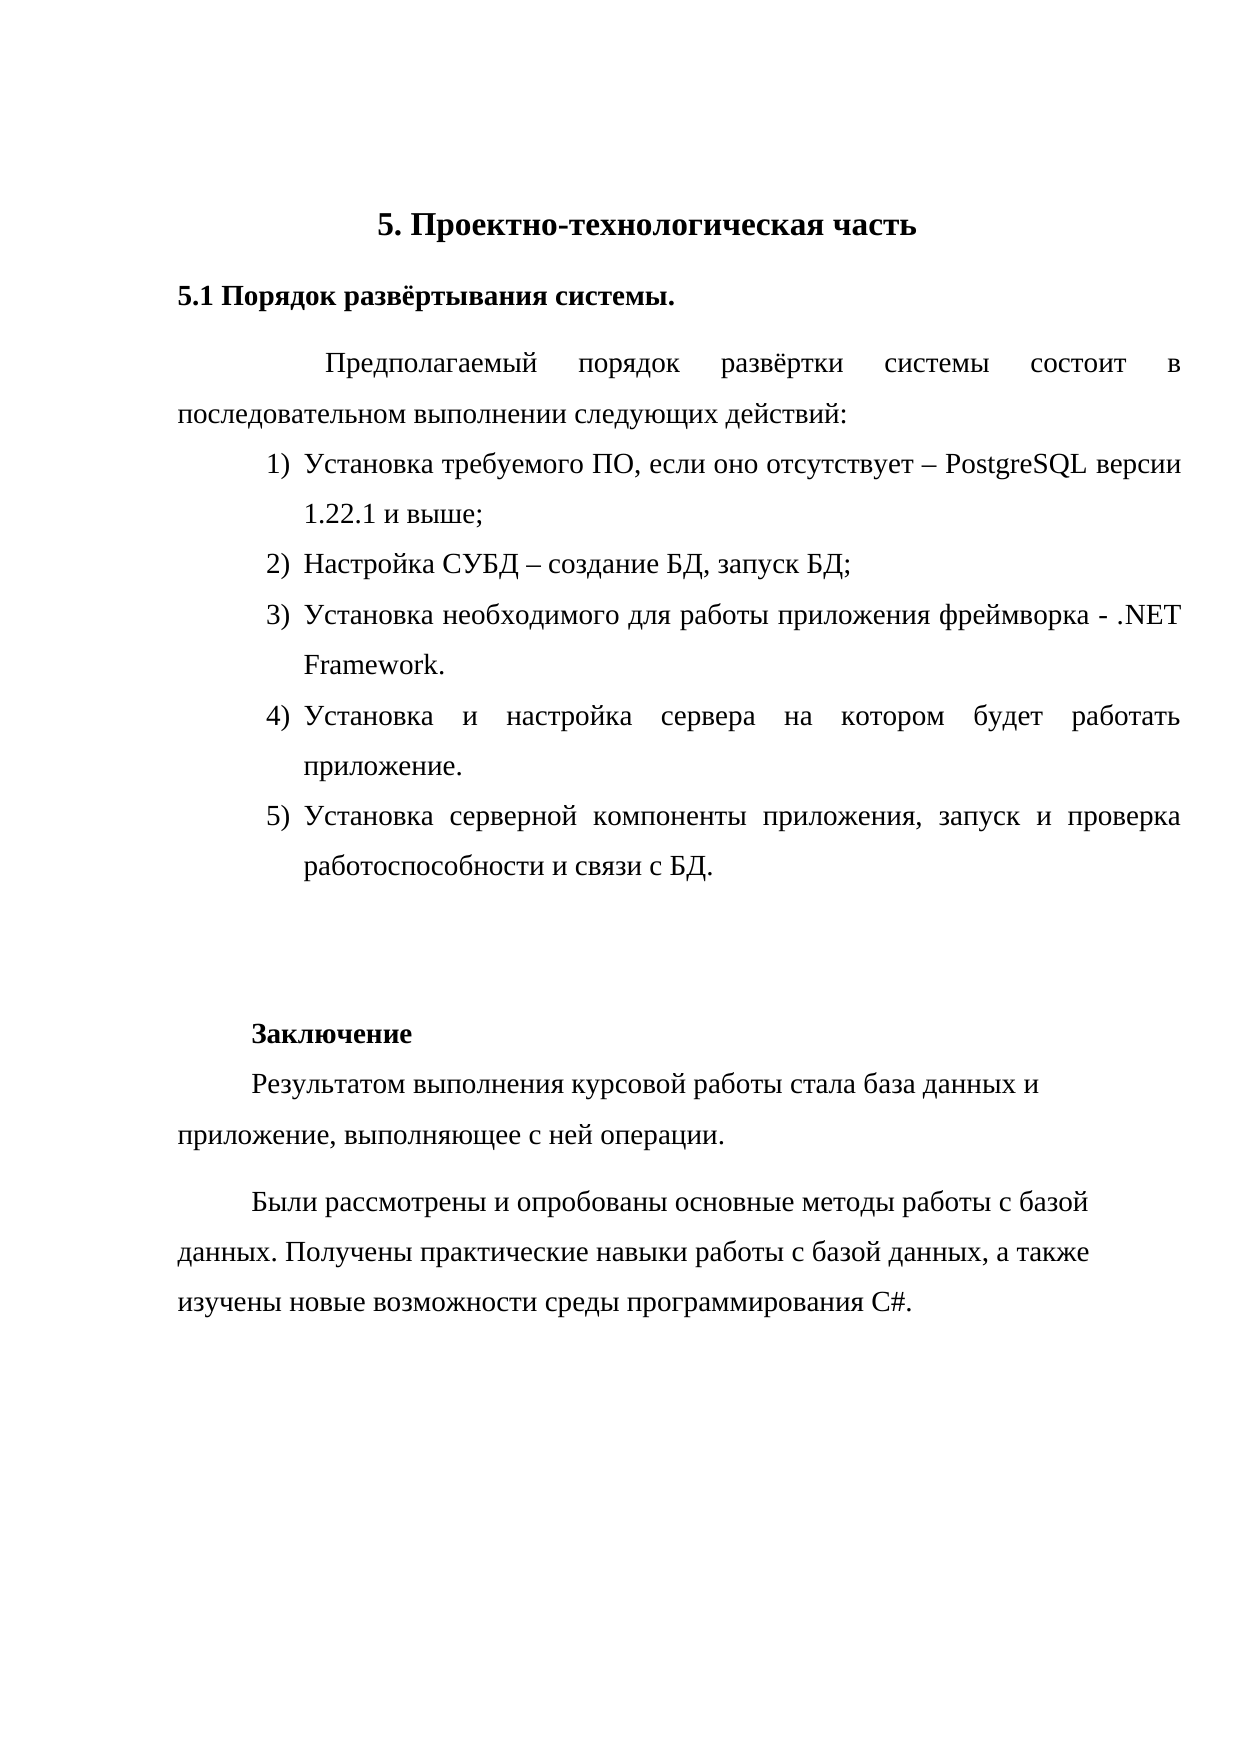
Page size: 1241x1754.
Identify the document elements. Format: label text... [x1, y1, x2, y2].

list Установка требуемого ПО, если оно отсутствует – PostgreSQL версии 1.22.1 и выше; [266, 446, 1181, 530]
text Предполагаемый порядок развёртки системы состоит в последовательном выполнении следующих действий: [177, 345, 1181, 429]
list Установка необходимого для работы приложения фреймворка - .NET Framework. [266, 597, 1181, 681]
list Установка и настройка сервера на котором будет работать приложение. [266, 698, 1181, 781]
text 5. Проектно-технологическая часть [303, 204, 1181, 243]
text Заключение [177, 1016, 1181, 1050]
list Установка серверной компоненты приложения, запуск и проверка работоспособности и связи с БД. [266, 798, 1181, 882]
text Результатом выполнения курсовой работы стала база данных и приложение, выполняющее с ней операции. [177, 1066, 1181, 1150]
text 5.1 Порядок развёртывания системы. [177, 278, 1181, 312]
text Были рассмотрены и опробованы основные методы работы с базой данных. Получены практические навыки работы с базой данных, а также изучены новые возможности среды программирования С#. [177, 1184, 1181, 1318]
list Настройка СУБД – создание БД, запуск БД; [266, 547, 1181, 580]
